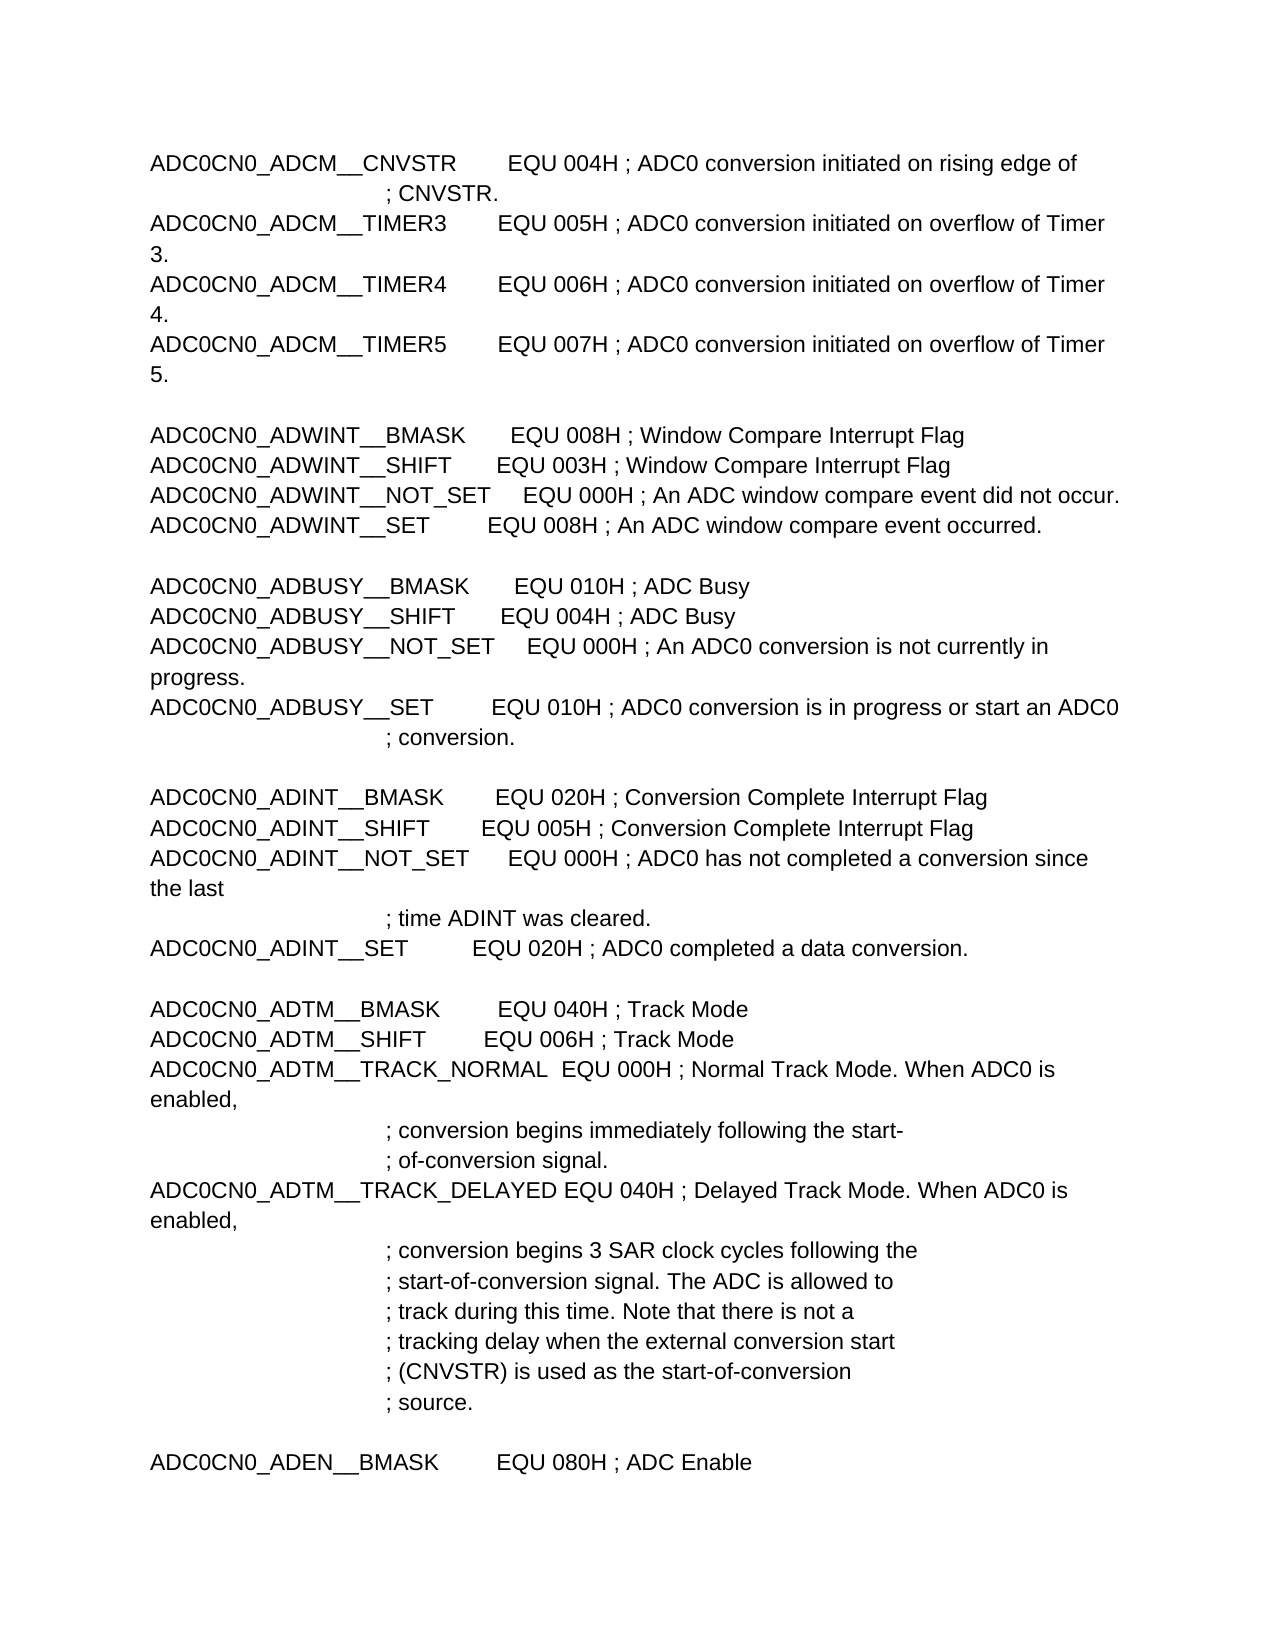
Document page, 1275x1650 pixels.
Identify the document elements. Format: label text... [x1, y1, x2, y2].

text ADC0CN0_ADCM__TIMER5 EQU 007H ; ADC0 conversion initiated on overflow of Timer 5. [150, 331, 1125, 388]
text ADC0CN0_ADTM__TRACK_NORMAL EQU 000H ; Normal Track Mode. When ADC0 is enabled, [150, 1056, 1125, 1113]
text ADC0CN0_ADWINT__NOT_SET EQU 000H ; An ADC window compare event did not occur. [150, 482, 1125, 509]
text ADC0CN0_ADTM__TRACK_DELAYED EQU 040H ; Delayed Track Mode. When ADC0 is enabled, [150, 1177, 1125, 1234]
text ; start-of-conversion signal. The ADC is allowed to [150, 1268, 1125, 1294]
text ADC0CN0_ADWINT__BMASK EQU 008H ; Window Compare Interrupt Flag [150, 422, 1125, 448]
text ADC0CN0_ADCM__TIMER3 EQU 005H ; ADC0 conversion initiated on overflow of Timer 3. [150, 210, 1125, 267]
text ADC0CN0_ADTM__SHIFT EQU 006H ; Track Mode [150, 1026, 1125, 1052]
text ; conversion begins immediately following the start- [150, 1117, 1125, 1143]
text ; CNVSTR. [150, 180, 1125, 207]
text ; track during this time. Note that there is not a [150, 1298, 1125, 1324]
text ADC0CN0_ADBUSY__SHIFT EQU 004H ; ADC Busy [150, 603, 1125, 629]
text ; tracking delay when the external conversion start [150, 1328, 1125, 1354]
text ADC0CN0_ADWINT__SHIFT EQU 003H ; Window Compare Interrupt Flag [150, 452, 1125, 478]
text ; (CNVSTR) is used as the start-of-conversion [150, 1358, 1125, 1385]
text ADC0CN0_ADEN__BMASK EQU 080H ; ADC Enable [150, 1449, 1125, 1475]
text ADC0CN0_ADBUSY__SET EQU 010H ; ADC0 conversion is in progress or start an ADC0 [150, 694, 1125, 720]
text ; source. [150, 1388, 1125, 1415]
text ADC0CN0_ADBUSY__BMASK EQU 010H ; ADC Busy [150, 573, 1125, 599]
text ADC0CN0_ADWINT__SET EQU 008H ; An ADC window compare event occurred. [150, 512, 1125, 539]
text ADC0CN0_ADBUSY__NOT_SET EQU 000H ; An ADC0 conversion is not currently in progress. [150, 633, 1125, 690]
text ADC0CN0_ADINT__BMASK EQU 020H ; Conversion Complete Interrupt Flag [150, 784, 1125, 811]
text ; time ADINT was cleared. [150, 905, 1125, 932]
text ; conversion. [150, 724, 1125, 750]
text ADC0CN0_ADCM__CNVSTR EQU 004H ; ADC0 conversion initiated on rising edge of [150, 150, 1125, 176]
text ADC0CN0_ADTM__BMASK EQU 040H ; Track Mode [150, 996, 1125, 1022]
text ADC0CN0_ADINT__NOT_SET EQU 000H ; ADC0 has not completed a conversion since the last [150, 845, 1125, 901]
text ADC0CN0_ADCM__TIMER4 EQU 006H ; ADC0 conversion initiated on overflow of Timer 4. [150, 271, 1125, 327]
text ADC0CN0_ADINT__SHIFT EQU 005H ; Conversion Complete Interrupt Flag [150, 814, 1125, 841]
text ; conversion begins 3 SAR clock cycles following the [150, 1237, 1125, 1264]
text ADC0CN0_ADINT__SET EQU 020H ; ADC0 completed a data conversion. [150, 935, 1125, 962]
text ; of-conversion signal. [150, 1147, 1125, 1173]
